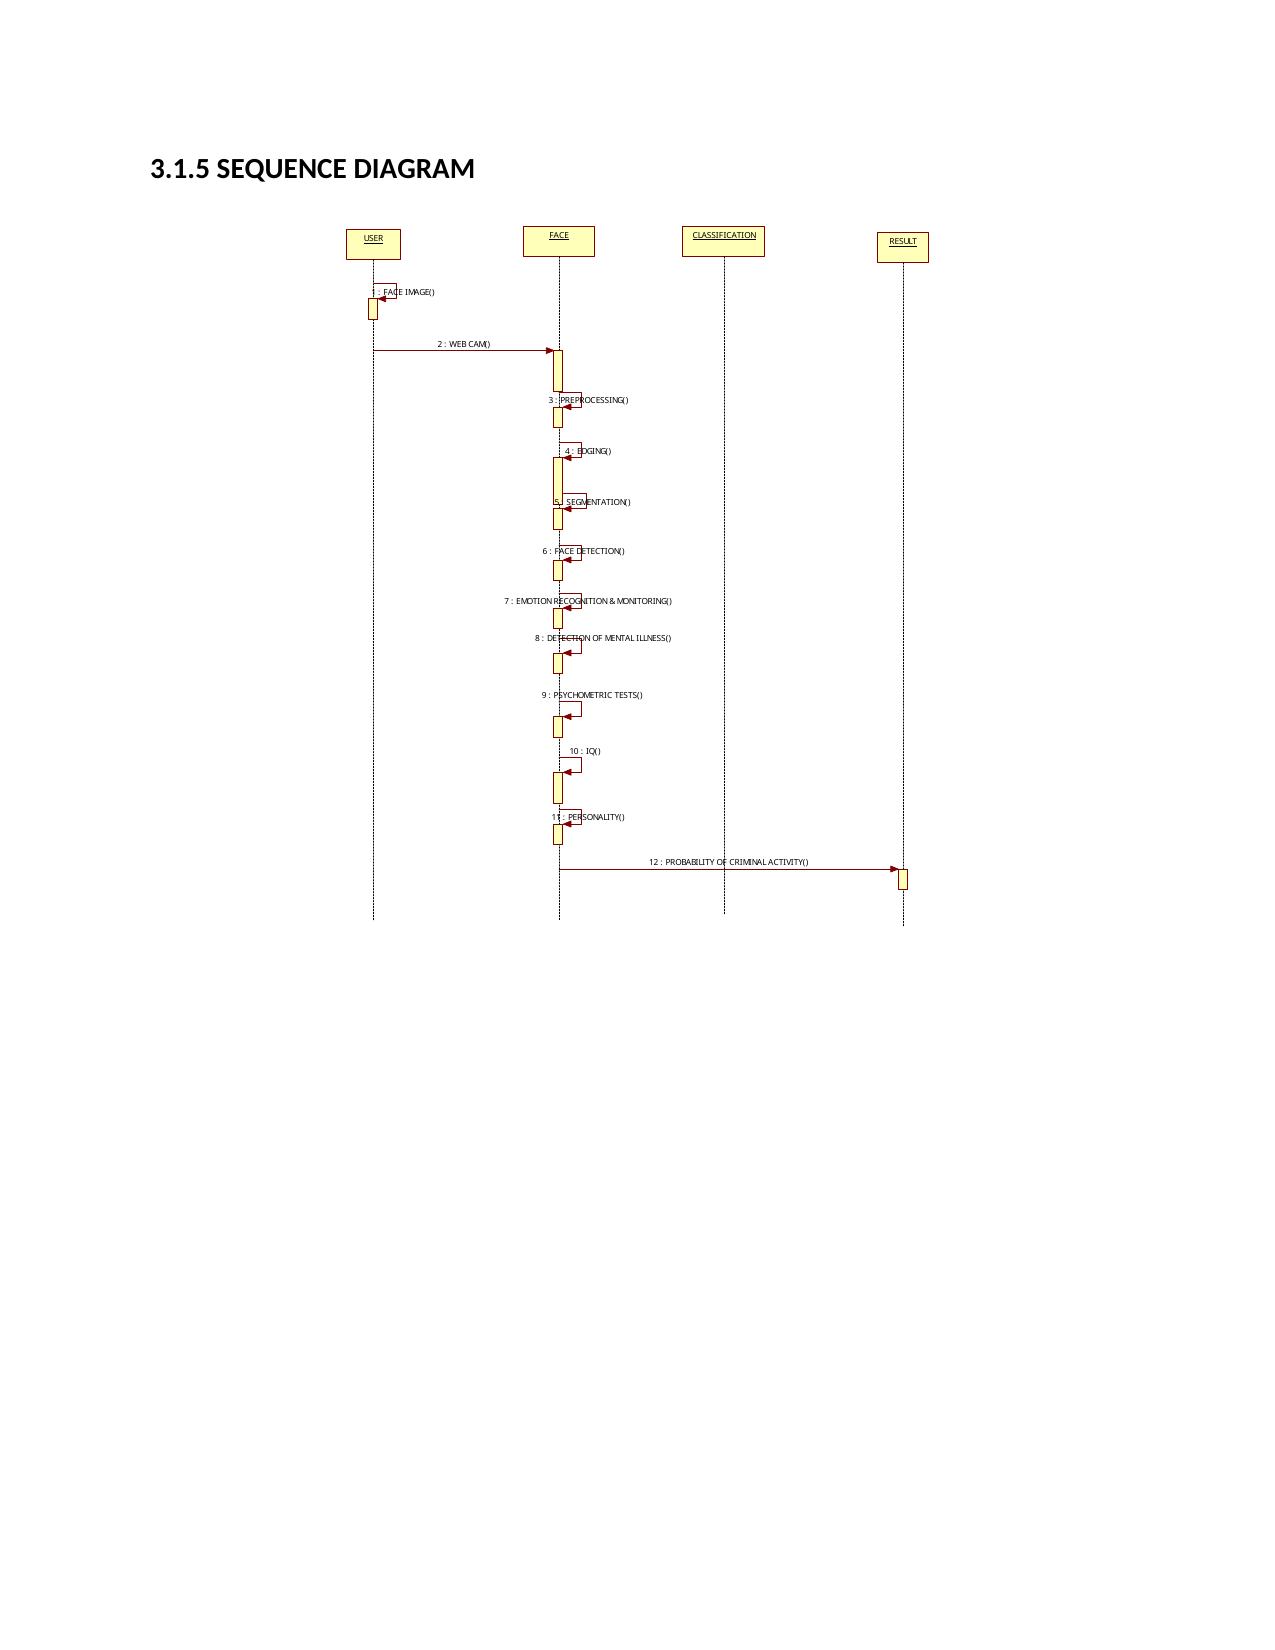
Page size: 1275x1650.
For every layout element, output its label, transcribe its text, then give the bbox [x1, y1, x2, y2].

text 3.1.5 SEQUENCE DIAGRAM [150, 150, 1125, 186]
